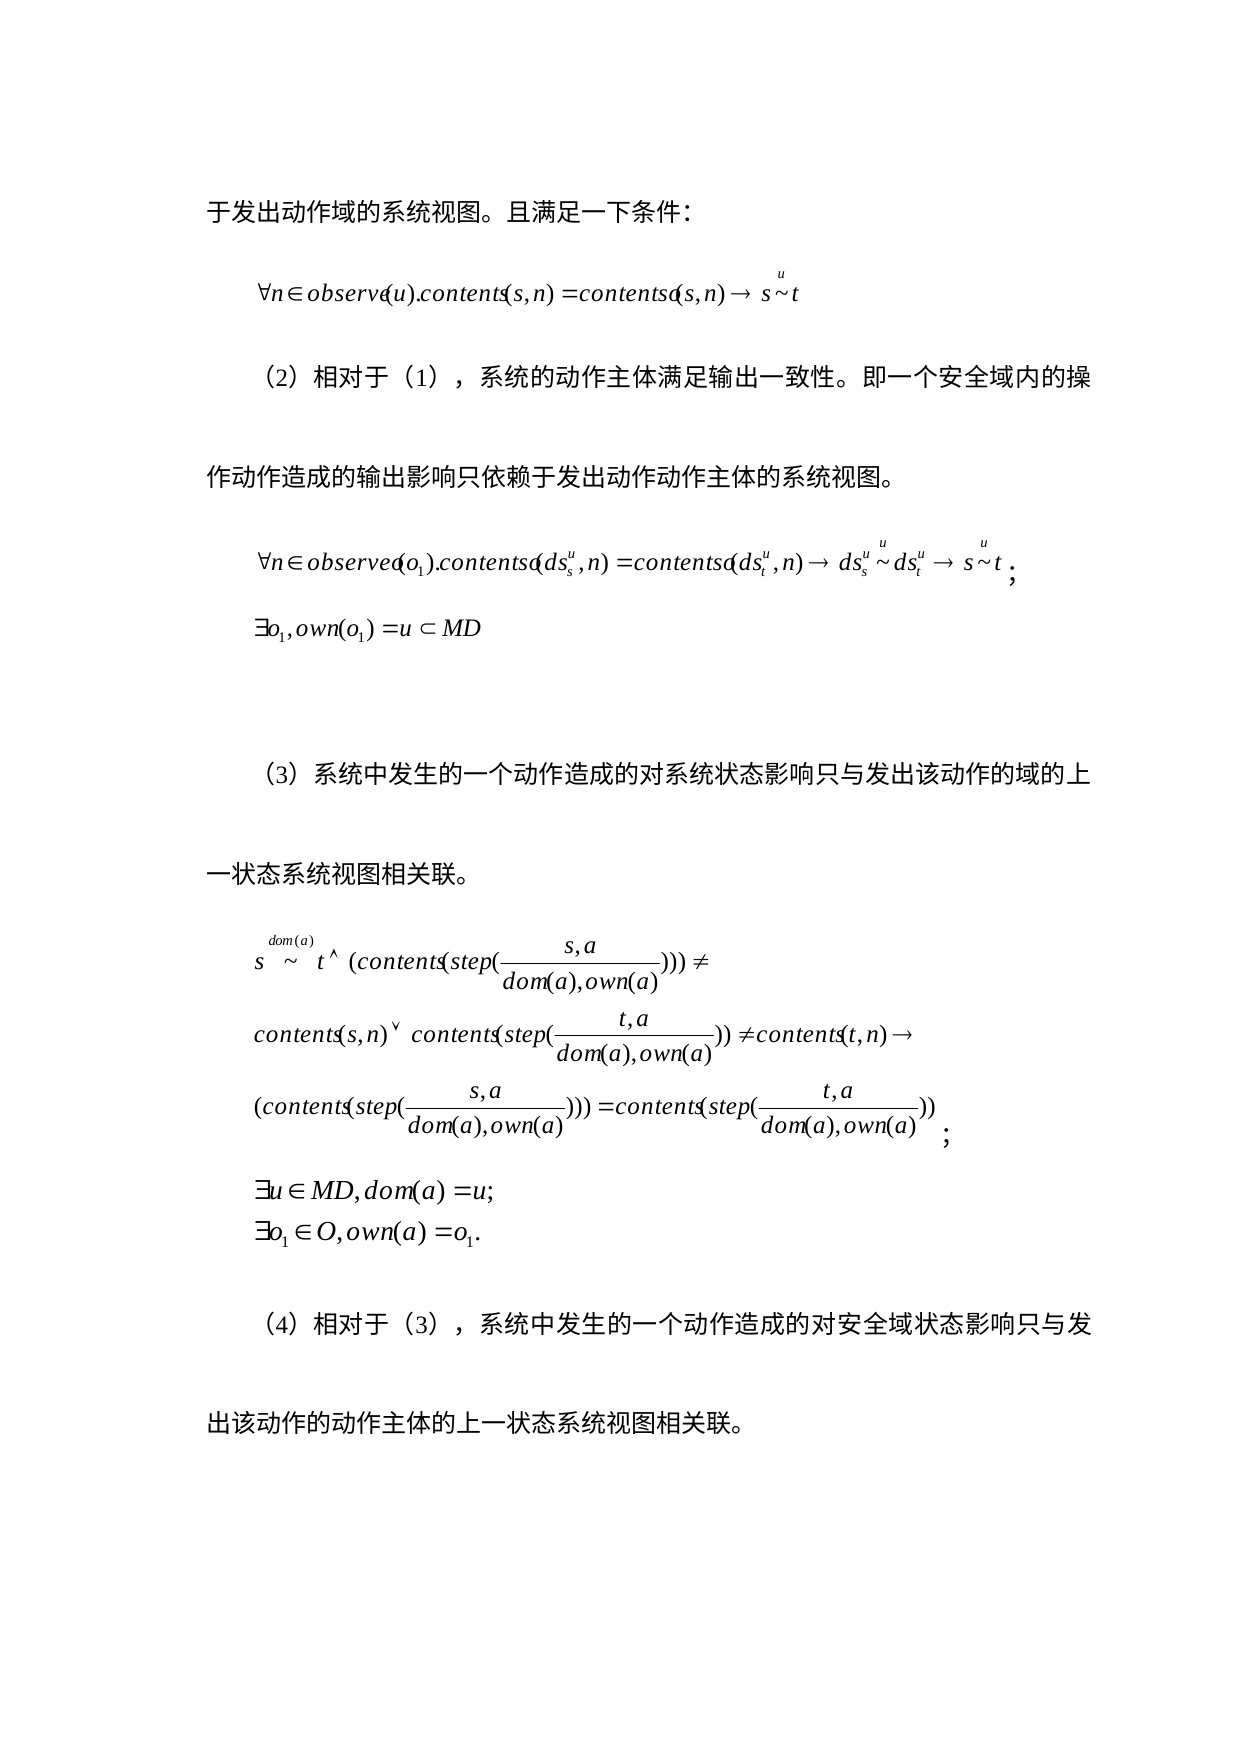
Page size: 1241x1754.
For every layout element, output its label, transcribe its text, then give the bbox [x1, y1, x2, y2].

list 相对于（3），系统中发生的一个动作造成的对安全域状态影响只与发出该动作的动作主体的上一状态系统视图相关联。 [207, 1289, 1093, 1455]
list ； [250, 527, 1093, 593]
list 系统中发生的一个动作造成的对系统状态影响只与发出该动作的域的上一状态系统视图相关联。 [207, 740, 1093, 906]
list 系统的域满足输出一致性。即一个内部操作动作造成的输出影响只依赖于发出动作域的系统视图。且满足一下条件： [207, 177, 1093, 244]
list 相对于（1），系统的动作主体满足输出一致性。即一个安全域内的操作动作造成的输出影响只依赖于发出动作动作主体的系统视图。 [207, 343, 1093, 509]
list ； [250, 924, 1093, 1157]
